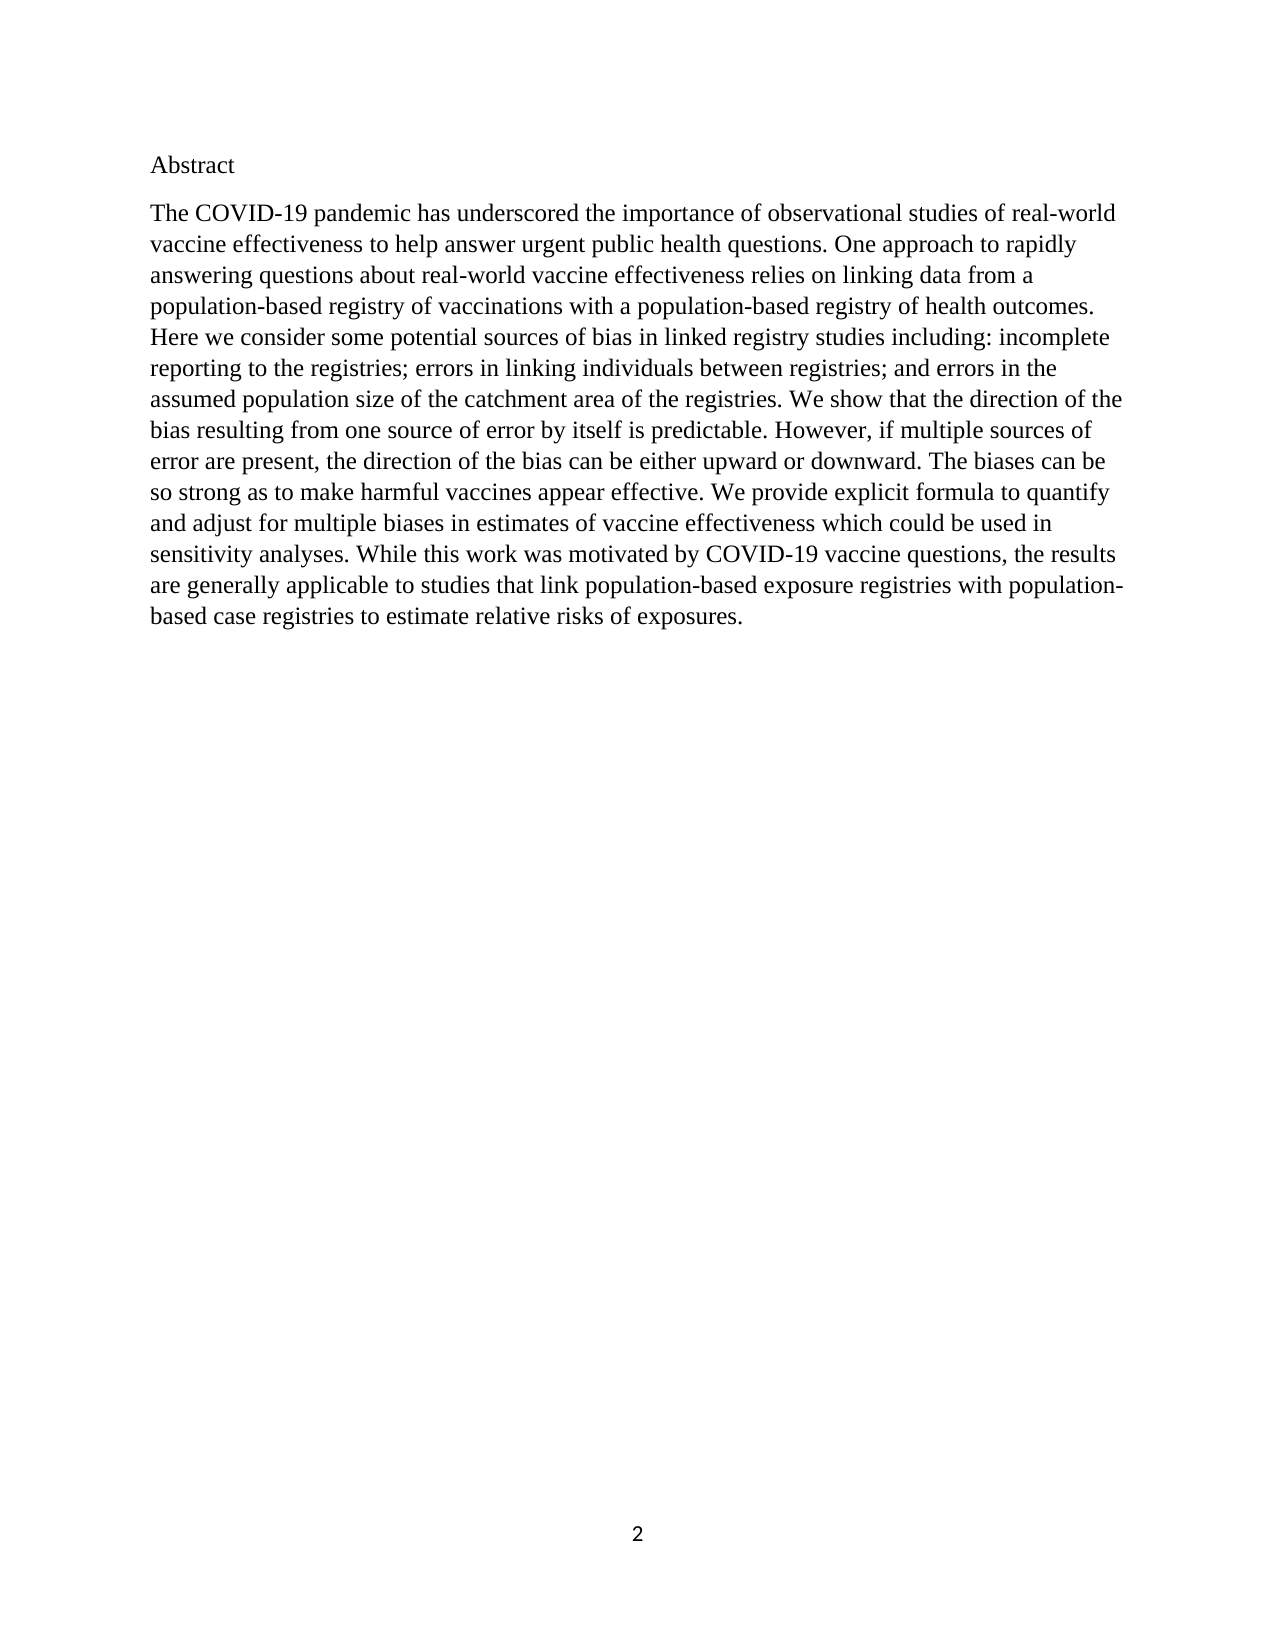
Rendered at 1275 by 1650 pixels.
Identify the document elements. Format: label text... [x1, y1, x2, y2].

text Abstract [150, 150, 1125, 179]
text The COVID-19 pandemic has underscored the importance of observational studies of real-world vaccine effectiveness to help answer urgent public health questions. One approach to rapidly answering questions about real-world vaccine effectiveness relies on linking data from a population-based registry of vaccinations with a population-based registry of health outcomes. Here we consider some potential sources of bias in linked registry studies including: incomplete reporting to the registries; errors in linking individuals between registries; and errors in the assumed population size of the catchment area of the registries. We show that the direction of the bias resulting from one source of error by itself is predictable. However, if multiple sources of error are present, the direction of the bias can be either upward or downward. The biases can be so strong as to make harmful vaccines appear effective. We provide explicit formula to quantify and adjust for multiple biases in estimates of vaccine effectiveness which could be used in sensitivity analyses. While this work was motivated by COVID-19 vaccine questions, the results are generally applicable to studies that link population-based exposure registries with population-based case registries to estimate relative risks of exposures. [150, 198, 1125, 630]
